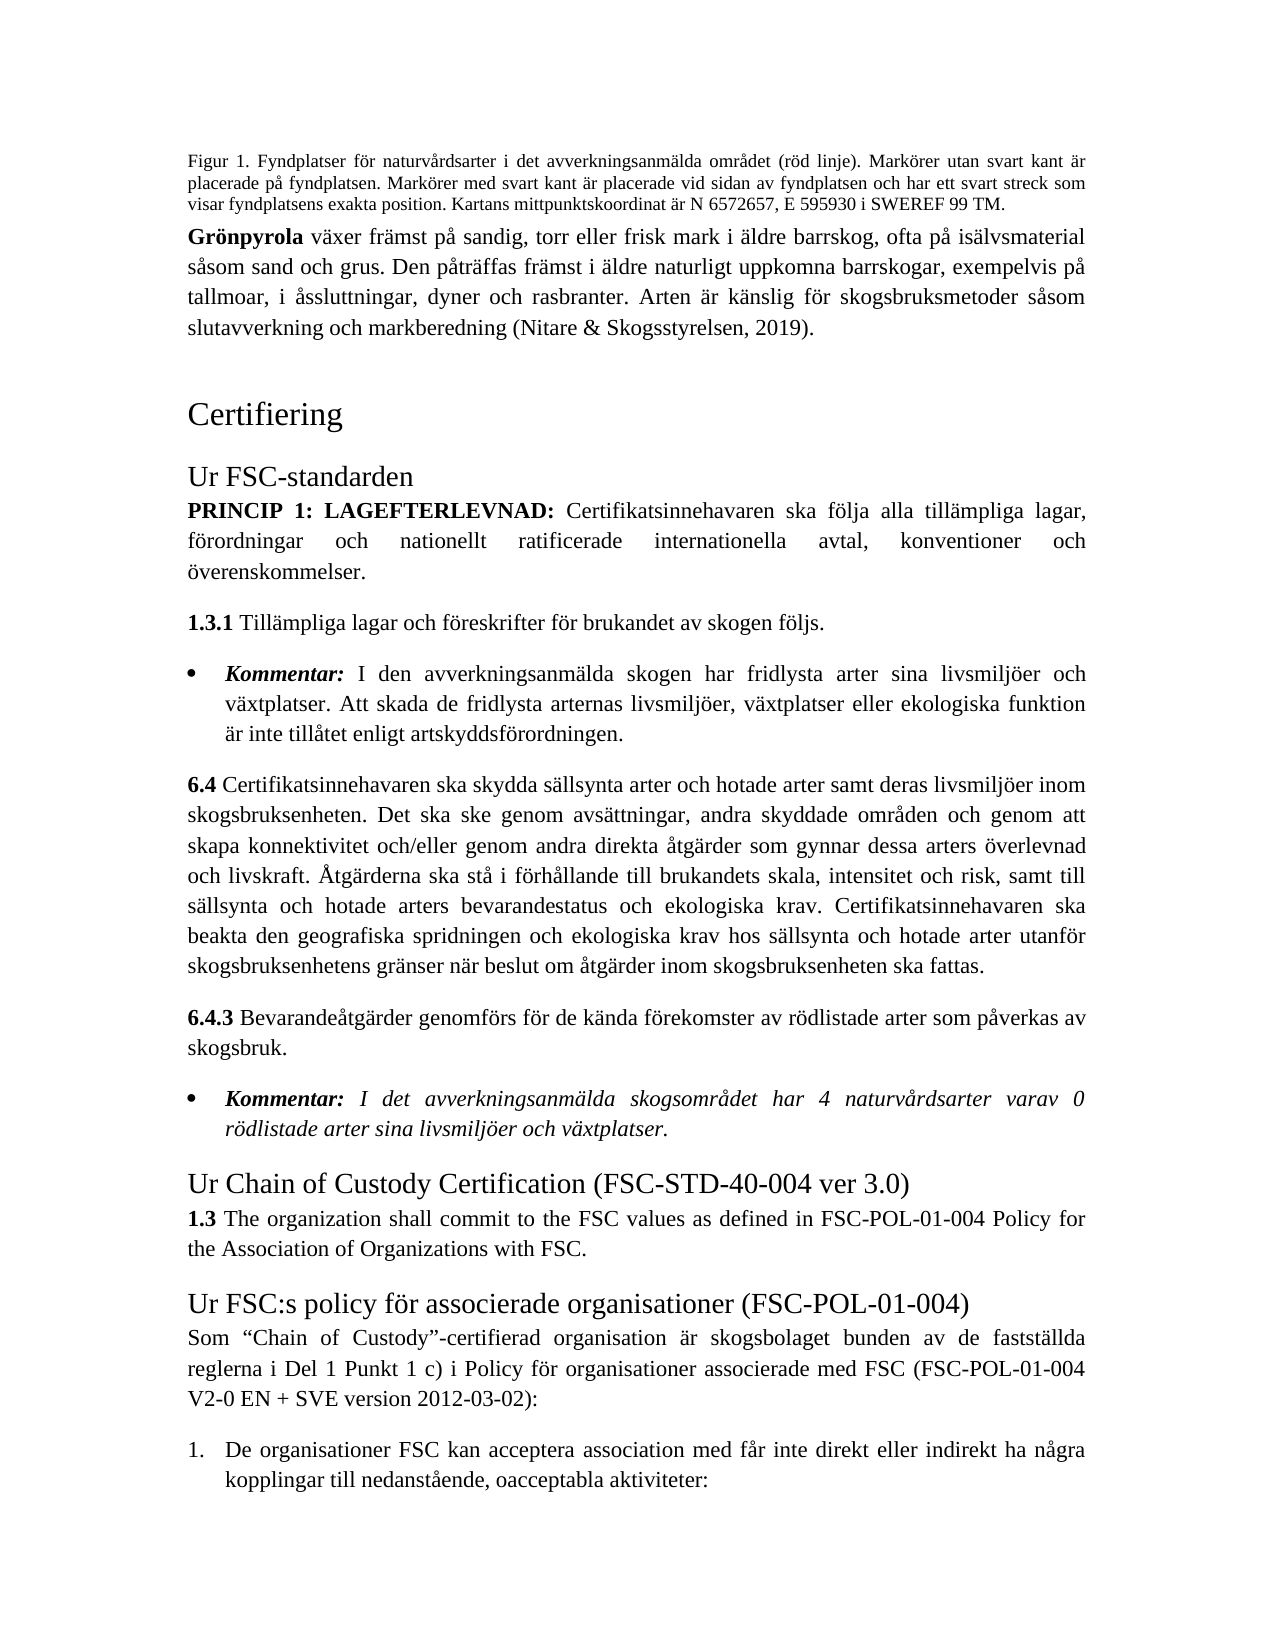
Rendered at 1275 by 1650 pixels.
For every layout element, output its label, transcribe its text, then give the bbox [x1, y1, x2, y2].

text Som “Chain of Custody”-certifierad organisation är skogsbolaget bunden av de fastställda reglerna i Del 1 Punkt 1 c) i Policy för organisationer associerade med FSC (FSC-POL-01-004 V2-0 EN + SVE version 2012-03-02): [187, 1324, 1087, 1411]
subtitle Ur Chain of Custody Certification (FSC-STD-40-004 ver 3.0) [187, 1166, 1087, 1199]
list Kommentar: I den avverkningsanmälda skogen har fridlysta arter sina livsmiljöer och växtplatser. Att skada de fridlysta arternas livsmiljöer, växtplatser eller ekologiska funktion är inte tillåtet enligt artskyddsförordningen. [187, 660, 1087, 747]
text 6.4 Certifikatsinnehavaren ska skydda sällsynta arter och hotade arter samt deras livsmiljöer inom skogsbruksenheten. Det ska ske genom avsättningar, andra skyddade områden och genom att skapa konnektivitet och/eller genom andra direkta åtgärder som gynnar dessa arters överlevnad och livskraft. Åtgärderna ska stå i förhållande till brukandets skala, intensitet och risk, samt till sällsynta och hotade arters bevarandestatus och ekologiska krav. Certifikatsinnehavaren ska beakta den geografiska spridningen och ekologiska krav hos sällsynta och hotade arter utanför skogsbruksenhetens gränser när beslut om åtgärder inom skogsbruksenheten ska fattas. [187, 771, 1087, 979]
subtitle Ur FSC-standarden [187, 459, 1087, 492]
text Figur 1. Fyndplatser för naturvårdsarter i det avverkningsanmälda området (röd linje). Markörer utan svart kant är placerade på fyndplatsen. Markörer med svart kant är placerade vid sidan av fyndplatsen och har ett svart streck som visar fyndplatsens exakta position. Kartans mittpunktskoordinat är N 6572657, E 595930 i SWEREF 99 TM. [187, 150, 1087, 215]
text 6.4.3 Bevarandeåtgärder genomförs för de kända förekomster av rödlistade arter som påverkas av skogsbruk. [187, 1003, 1087, 1060]
text Grönpyrola växer främst på sandig, torr eller frisk mark i äldre barrskog, ofta på isälvsmaterial såsom sand och grus. Den påträffas främst i äldre naturligt uppkomna barrskogar, exempelvis på tallmoar, i åssluttningar, dyner och rasbranter. Arten är känslig för skogsbruksmetoder såsom slutavverkning och markberedning (Nitare & Skogsstyrelsen, 2019). [187, 223, 1087, 340]
text PRINCIP 1: LAGEFTERLEVNAD: Certifikatsinnehavaren ska följa alla tillämpliga lagar, förordningar och nationellt ratificerade internationella avtal, konventioner och överenskommelser. [187, 497, 1087, 584]
subtitle Ur FSC:s policy för associerade organisationer (FSC-POL-01-004) [187, 1286, 1087, 1319]
list De organisationer FSC kan acceptera association med får inte direkt eller indirekt ha några kopplingar till nedanstående, oacceptabla aktiviteter: [187, 1436, 1087, 1492]
text 1.3.1 Tillämpliga lagar och föreskrifter för brukandet av skogen följs. [187, 609, 1087, 635]
list Kommentar: I det avverkningsanmälda skogsområdet har 4 naturvårdsarter varav 0 rödlistade arter sina livsmiljöer och växtplatser. [187, 1085, 1087, 1141]
subtitle Certifiering [187, 394, 1087, 432]
text 1.3 The organization shall commit to the FSC values as defined in FSC-POL-01-004 Policy for the Association of Organizations with FSC. [187, 1204, 1087, 1261]
